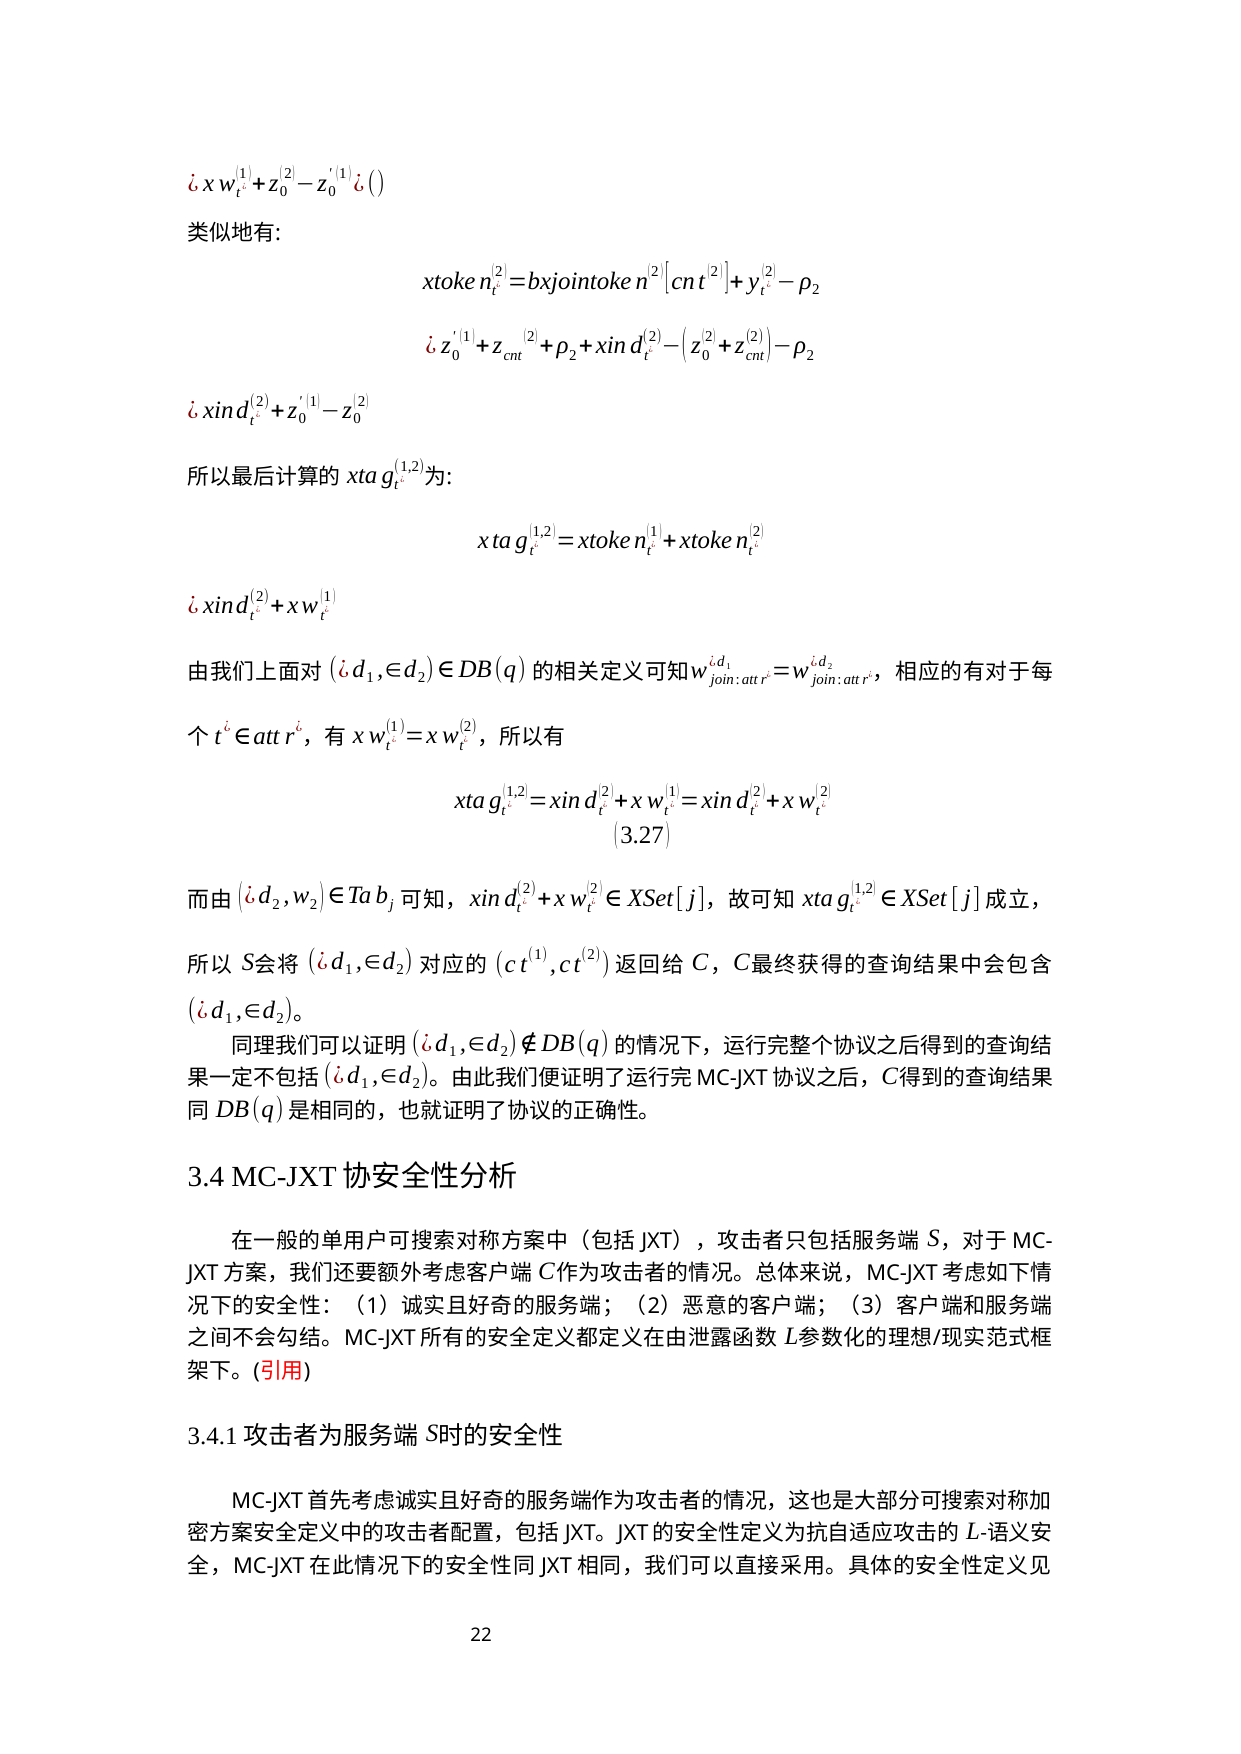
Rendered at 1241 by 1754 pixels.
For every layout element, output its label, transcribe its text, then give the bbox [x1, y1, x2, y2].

text 由我们上面对 的相关定义可知，相应的有对于每个 ，有 ，所以有 [187, 637, 1053, 767]
text 同理我们可以证明 的情况下，运行完整个协议之后得到的查询结果一定不包括 。由此我们便证明了运行完MC-JXT协议之后，得到的查询结果同 是相同的，也就证明了协议的正确性。 [187, 1027, 1053, 1125]
text 在一般的单用户可搜索对称方案中（包括JXT），攻击者只包括服务端 ，对于MC-JXT方案，我们还要额外考虑客户端 作为攻击者的情况。总体来说，MC-JXT考虑如下情况下的安全性：（1）诚实且好奇的服务端；（2）恶意的客户端；（3）客户端和服务端之间不会勾结。MC-JXT所有的安全定义都定义在由泄露函数 参数化的理想/现实范式框架下。(引用) [187, 1222, 1053, 1385]
text 所以最后计算的 为: [187, 442, 1053, 507]
subtitle 攻击者为服务端 时的安全性 [187, 1401, 1053, 1466]
text 类似地有: [187, 215, 1053, 247]
subtitle MC-JXT协安全性分析 [187, 1141, 1053, 1206]
text 而由 可知，，故可知 成立，所以 会将 对应的 返回给 ，最终获得的查询结果中会包含。 [187, 865, 1053, 1027]
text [187, 1482, 1053, 1580]
